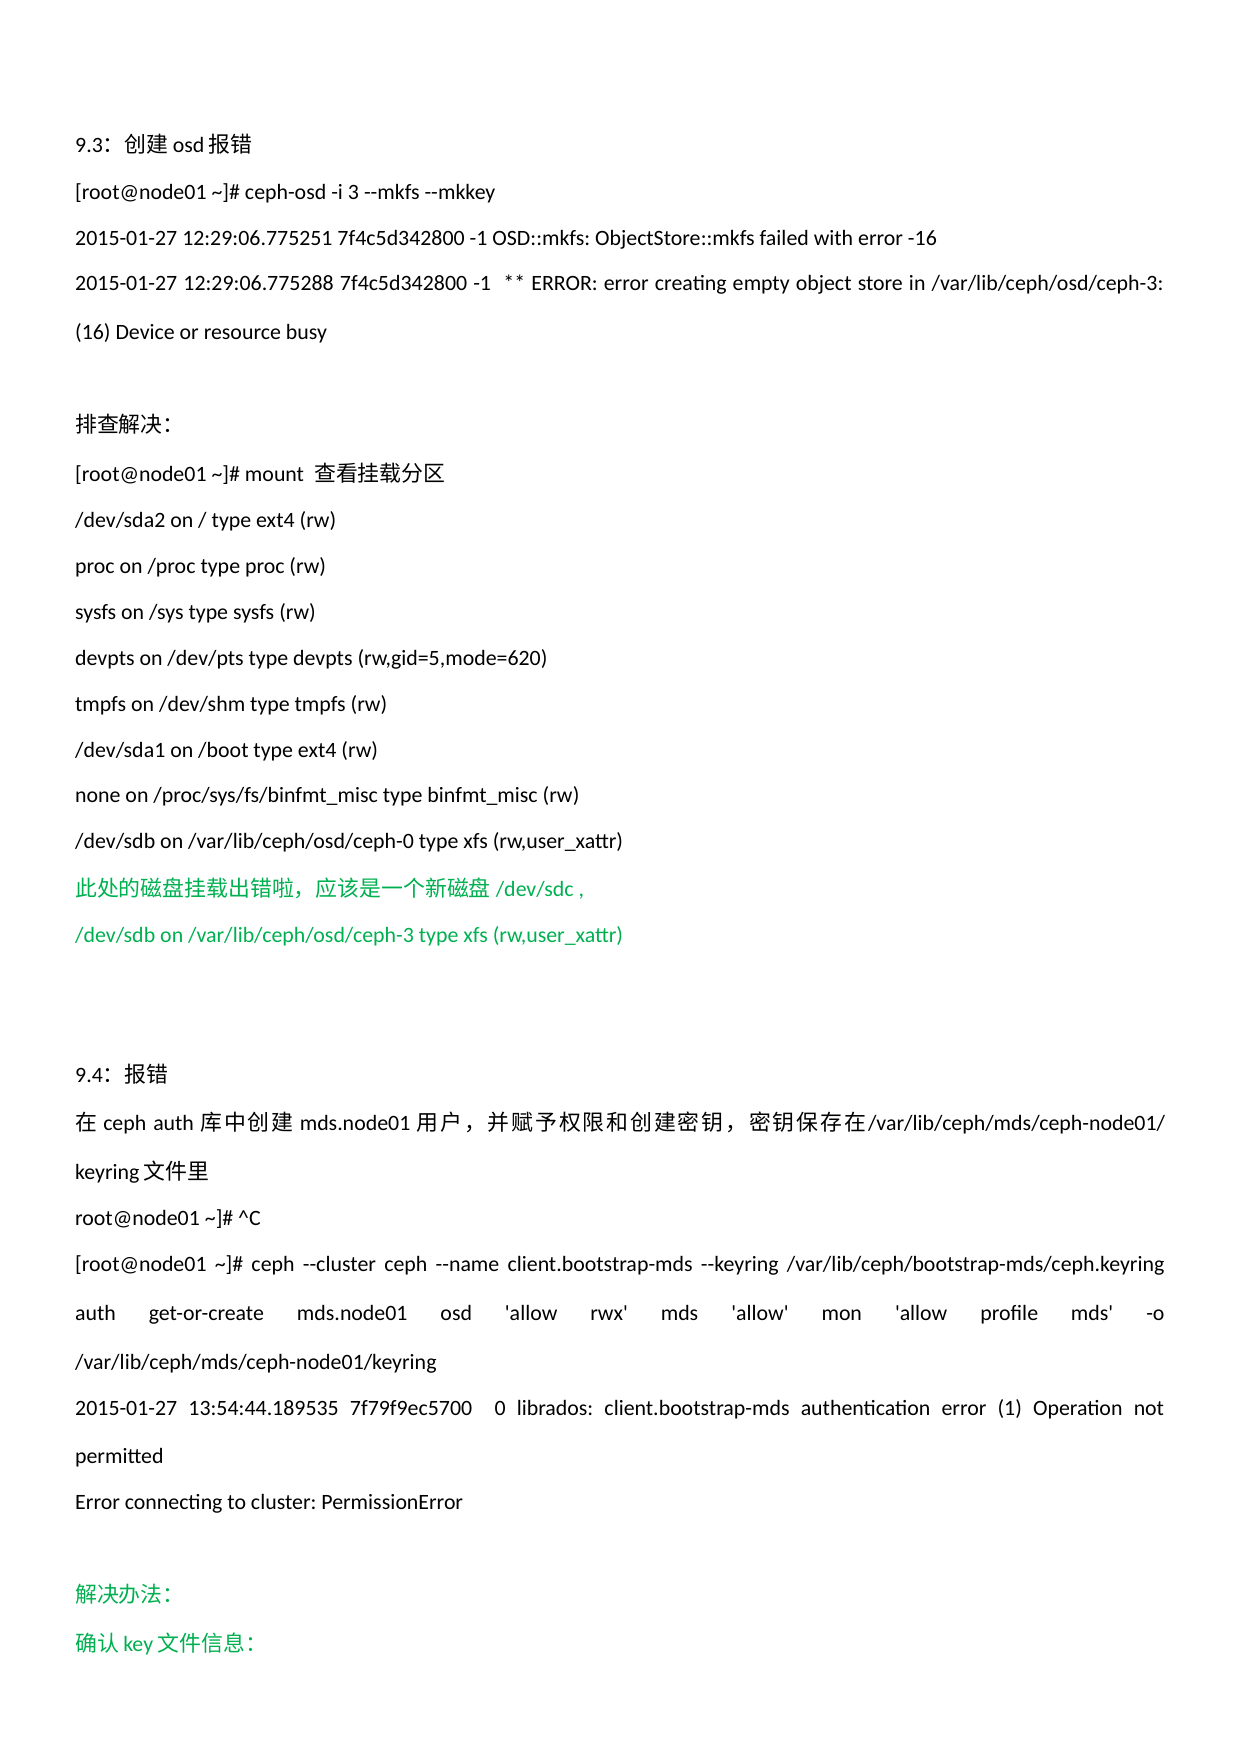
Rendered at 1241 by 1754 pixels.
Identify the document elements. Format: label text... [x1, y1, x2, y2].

text /dev/sdb on /var/lib/ceph/osd/ceph-3 type xfs (rw,user_xattr) [75, 919, 1165, 951]
text 排查解决： [75, 407, 1165, 439]
text sysfs on /sys type sysfs (rw) [75, 595, 1165, 628]
text tmpfs on /dev/shm type tmpfs (rw) [75, 687, 1165, 719]
text /dev/sdb on /var/lib/ceph/osd/ceph-0 type xfs (rw,user_xattr) [75, 824, 1165, 857]
text /dev/sda2 on / type ext4 (rw) [75, 504, 1165, 536]
text 9.3：创建osd报错 [75, 127, 1165, 159]
text /dev/sda1 on /boot type ext4 (rw) [75, 733, 1165, 765]
text root@node01 ~]# ^C [75, 1202, 1165, 1234]
text none on /proc/sys/fs/binfmt_misc type binfmt_misc (rw) [75, 779, 1165, 811]
text 此处的磁盘挂载出错啦，应该是一个新磁盘 /dev/sdc , [75, 870, 1165, 903]
text 9.4：报错 [75, 1056, 1165, 1089]
text 2015-01-27 13:54:44.189535 7f79f9ec5700 0 librados: client.bootstrap-mds authentication error (1) Operation not permitted [75, 1391, 1165, 1472]
text devpts on /dev/pts type devpts (rw,gid=5,mode=620) [75, 641, 1165, 674]
text [root@node01 ~]# ceph-osd -i 3 --mkfs --mkkey [75, 175, 1165, 207]
text Error connecting to cluster: PermissionError [75, 1485, 1165, 1518]
text [root@node01 ~]# mount 查看挂载分区 [75, 455, 1165, 488]
text 确认key文件信息： [75, 1625, 1165, 1658]
text [root@node01 ~]# ceph --cluster ceph --name client.bootstrap-mds --keyring /var/lib/ceph/bootstrap-mds/ceph.keyring auth get-or-create mds.node01 osd 'allow rwx' mds 'allow' mon 'allow profile mds' -o /var/lib/ceph/mds/ceph-node01/keyring [75, 1247, 1165, 1377]
text 2015-01-27 12:29:06.775251 7f4c5d342800 -1 OSD::mkfs: ObjectStore::mkfs failed with error -16 [75, 221, 1165, 253]
text proc on /proc type proc (rw) [75, 549, 1165, 582]
text 2015-01-27 12:29:06.775288 7f4c5d342800 -1 ** ERROR: error creating empty object store in /var/lib/ceph/osd/ceph-3: (16) Device or resource busy [75, 267, 1165, 348]
text 解决办法： [75, 1577, 1165, 1609]
text 在ceph auth库中创建mds.node01用户，并赋予权限和创建密钥，密钥保存在/var/lib/ceph/mds/ceph-node01/keyring文件里 [75, 1104, 1165, 1186]
